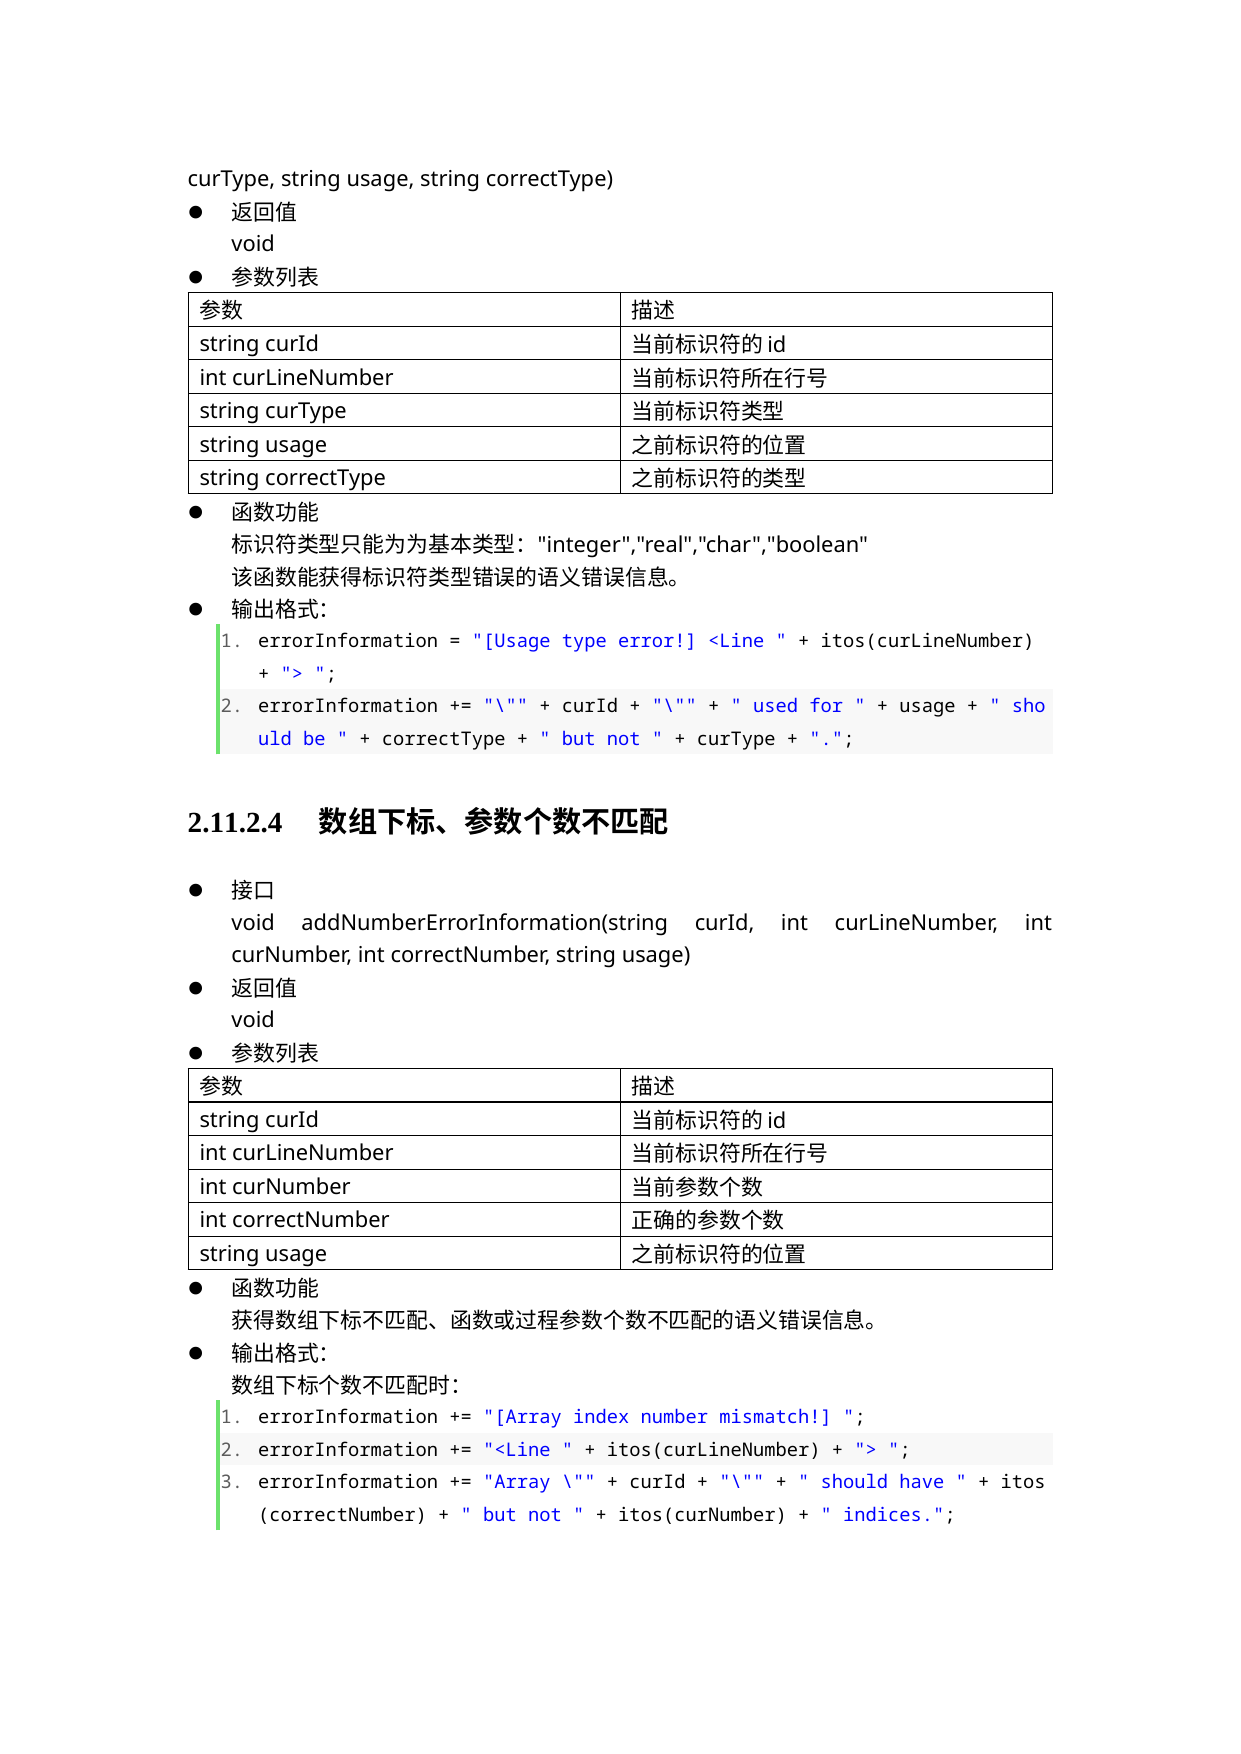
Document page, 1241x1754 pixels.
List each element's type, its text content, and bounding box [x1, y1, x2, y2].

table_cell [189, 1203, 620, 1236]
text 获得数组下标不匹配、函数或过程参数个数不匹配的语义错误信息。 [231, 1303, 1053, 1335]
list 接口 [187, 873, 1053, 905]
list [220, 1433, 1053, 1465]
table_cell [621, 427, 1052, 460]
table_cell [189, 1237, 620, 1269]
list errorInformation = "[Usage type error!] <Line " + itos(curLineNumber) + "> "; [220, 624, 1053, 689]
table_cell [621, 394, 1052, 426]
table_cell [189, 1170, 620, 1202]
list 参数列表 [187, 1035, 1053, 1068]
text 标识符类型只能为为基本类型："integer","real","char","boolean" [231, 527, 1053, 559]
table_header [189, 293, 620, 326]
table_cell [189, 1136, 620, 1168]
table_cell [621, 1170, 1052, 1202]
list 函数功能 [187, 494, 1053, 527]
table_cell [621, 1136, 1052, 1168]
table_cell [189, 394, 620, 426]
list 返回值 [187, 194, 1053, 227]
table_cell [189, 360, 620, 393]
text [187, 162, 1053, 194]
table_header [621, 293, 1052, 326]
text void addNumberErrorInformation(string curId, int curLineNumber, int curNumber, int correctNumber, string usage) [231, 905, 1053, 970]
list 输出格式： [187, 1335, 1053, 1368]
text void [187, 227, 1053, 259]
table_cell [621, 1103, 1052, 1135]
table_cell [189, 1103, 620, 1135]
list errorInformation += "Array \"" + curId + "\"" + " should have " + itos(correctNumber) + " but not " + itos(curNumber) + " indices."; [220, 1465, 1053, 1530]
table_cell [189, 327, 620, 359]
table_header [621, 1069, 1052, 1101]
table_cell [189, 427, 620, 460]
text 数组下标个数不匹配时： [231, 1368, 1053, 1400]
list 参数列表 [187, 259, 1053, 292]
subtitle 数组下标、参数个数不匹配 [187, 787, 1053, 852]
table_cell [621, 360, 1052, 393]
list errorInformation += "\"" + curId + "\"" + " used for " + usage + " should be " + correctType + " but not " + curType + "."; [220, 689, 1053, 754]
list errorInformation += "[Array index number mismatch!] "; [220, 1400, 1053, 1433]
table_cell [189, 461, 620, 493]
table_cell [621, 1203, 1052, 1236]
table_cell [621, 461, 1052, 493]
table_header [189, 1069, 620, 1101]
list 返回值 [187, 970, 1053, 1003]
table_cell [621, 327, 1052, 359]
text 该函数能获得标识符类型错误的语义错误信息。 [231, 559, 1053, 592]
text void [187, 1003, 1053, 1035]
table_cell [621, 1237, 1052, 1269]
list 函数功能 [187, 1270, 1053, 1303]
list 输出格式： [187, 592, 1053, 624]
